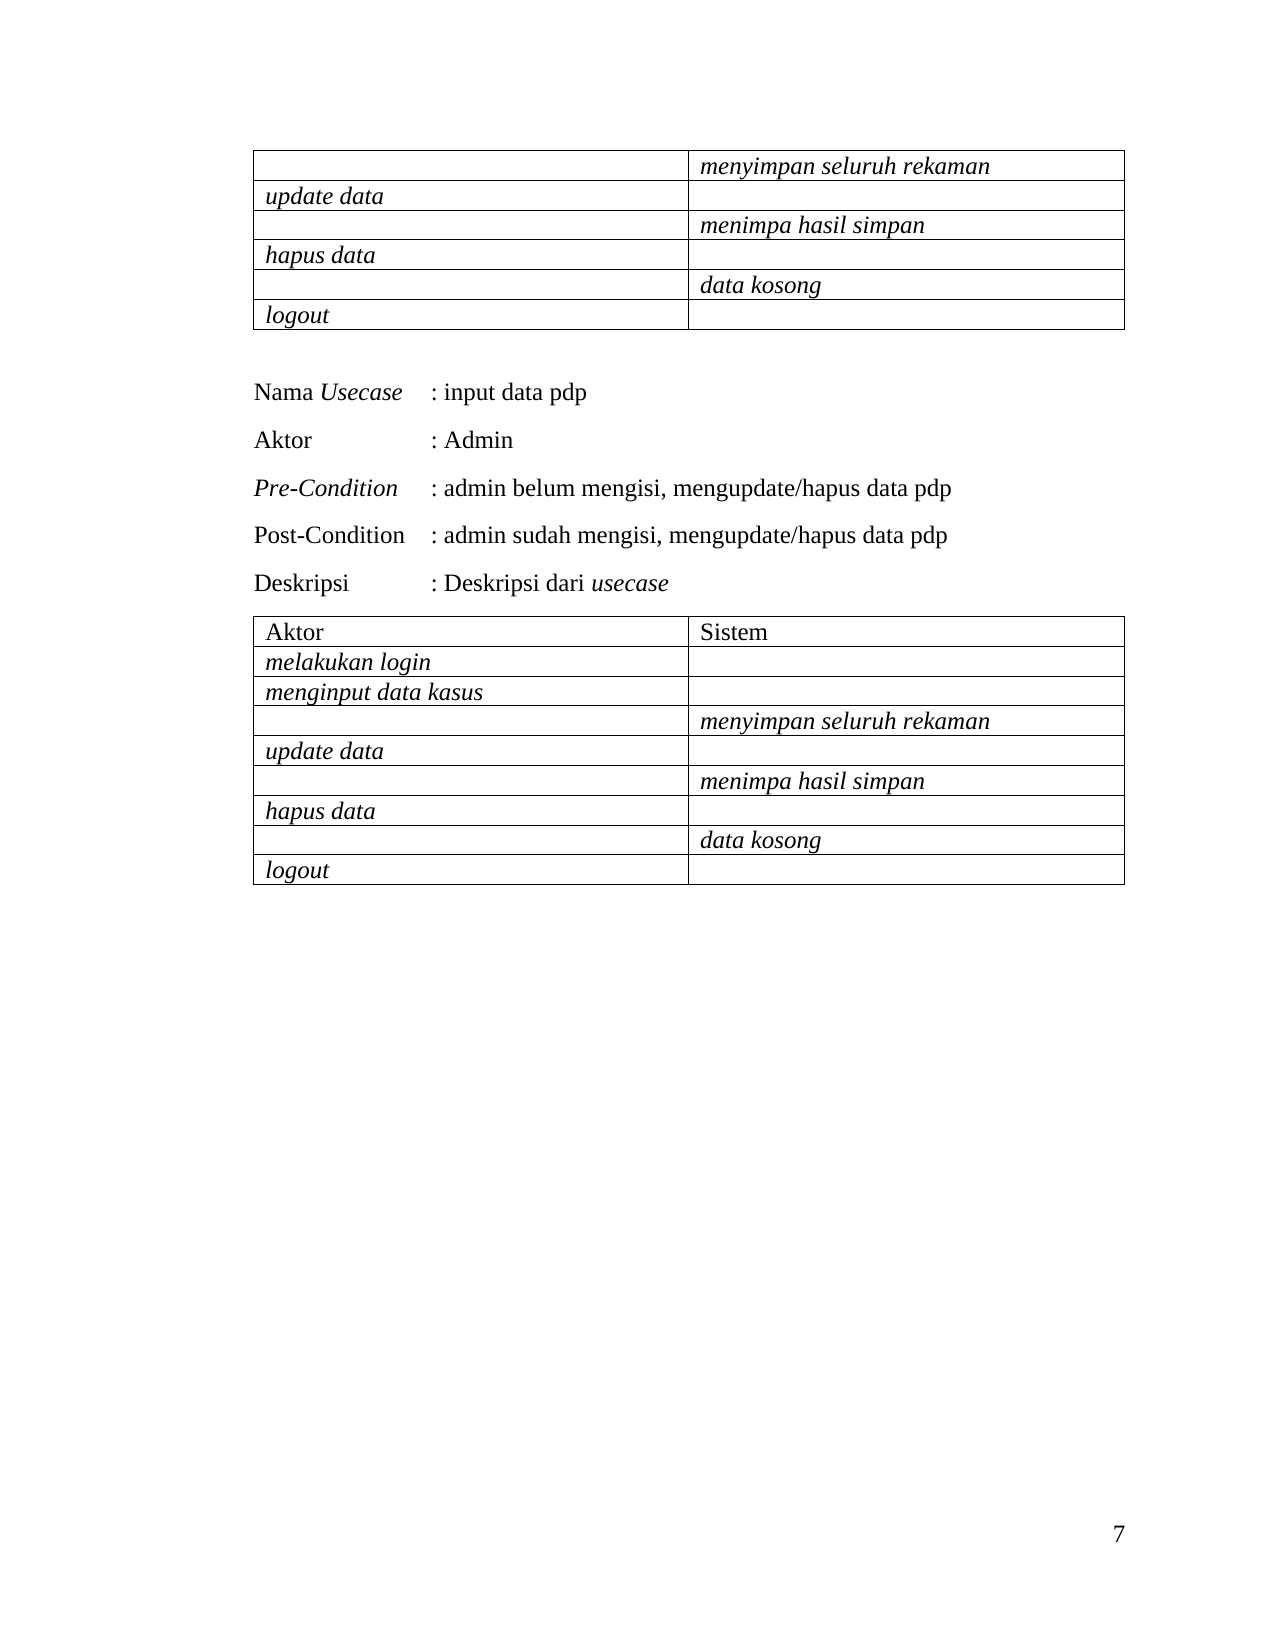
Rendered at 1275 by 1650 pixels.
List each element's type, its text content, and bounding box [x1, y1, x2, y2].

table_cell [689, 736, 1124, 765]
text Deskripsi : Deskripsi dari usecase [253, 568, 1125, 597]
text Pre-Condition : admin belum mengisi, mengupdate/hapus data pdp [253, 473, 1125, 502]
table_cell [254, 766, 688, 795]
table_cell data kosong [689, 826, 1124, 854]
table_cell update data [254, 181, 688, 209]
table_cell [689, 240, 1124, 269]
table_cell hapus data [254, 240, 688, 269]
table_cell menginput data kasus [254, 677, 688, 705]
table_cell [689, 181, 1124, 209]
table_cell data kosong [689, 270, 1124, 299]
table_cell menimpa hasil simpan [689, 211, 1124, 239]
table_header Sistem [689, 617, 1124, 646]
table_cell menyimpan seluruh rekaman [689, 706, 1124, 735]
table_cell [254, 151, 688, 180]
text Nama Usecase : input data pdp [253, 377, 1125, 406]
table_cell update data [254, 736, 688, 765]
table_cell [689, 855, 1124, 884]
table_cell melakukan login [254, 647, 688, 676]
table_cell [254, 826, 688, 854]
table_cell [254, 211, 688, 239]
table_header Aktor [254, 617, 688, 646]
table_cell logout [254, 855, 688, 884]
table_cell menyimpan seluruh rekaman [689, 151, 1124, 180]
table_cell logout [254, 300, 688, 329]
text Aktor : Admin [253, 425, 1125, 454]
text Post-Condition : admin sudah mengisi, mengupdate/hapus data pdp [253, 521, 1125, 549]
table_cell [689, 796, 1124, 824]
table_cell menimpa hasil simpan [689, 766, 1124, 795]
table_cell [689, 300, 1124, 329]
table_cell [254, 270, 688, 299]
table_cell [254, 706, 688, 735]
table_cell [689, 677, 1124, 705]
table_cell hapus data [254, 796, 688, 824]
table_cell [689, 647, 1124, 676]
